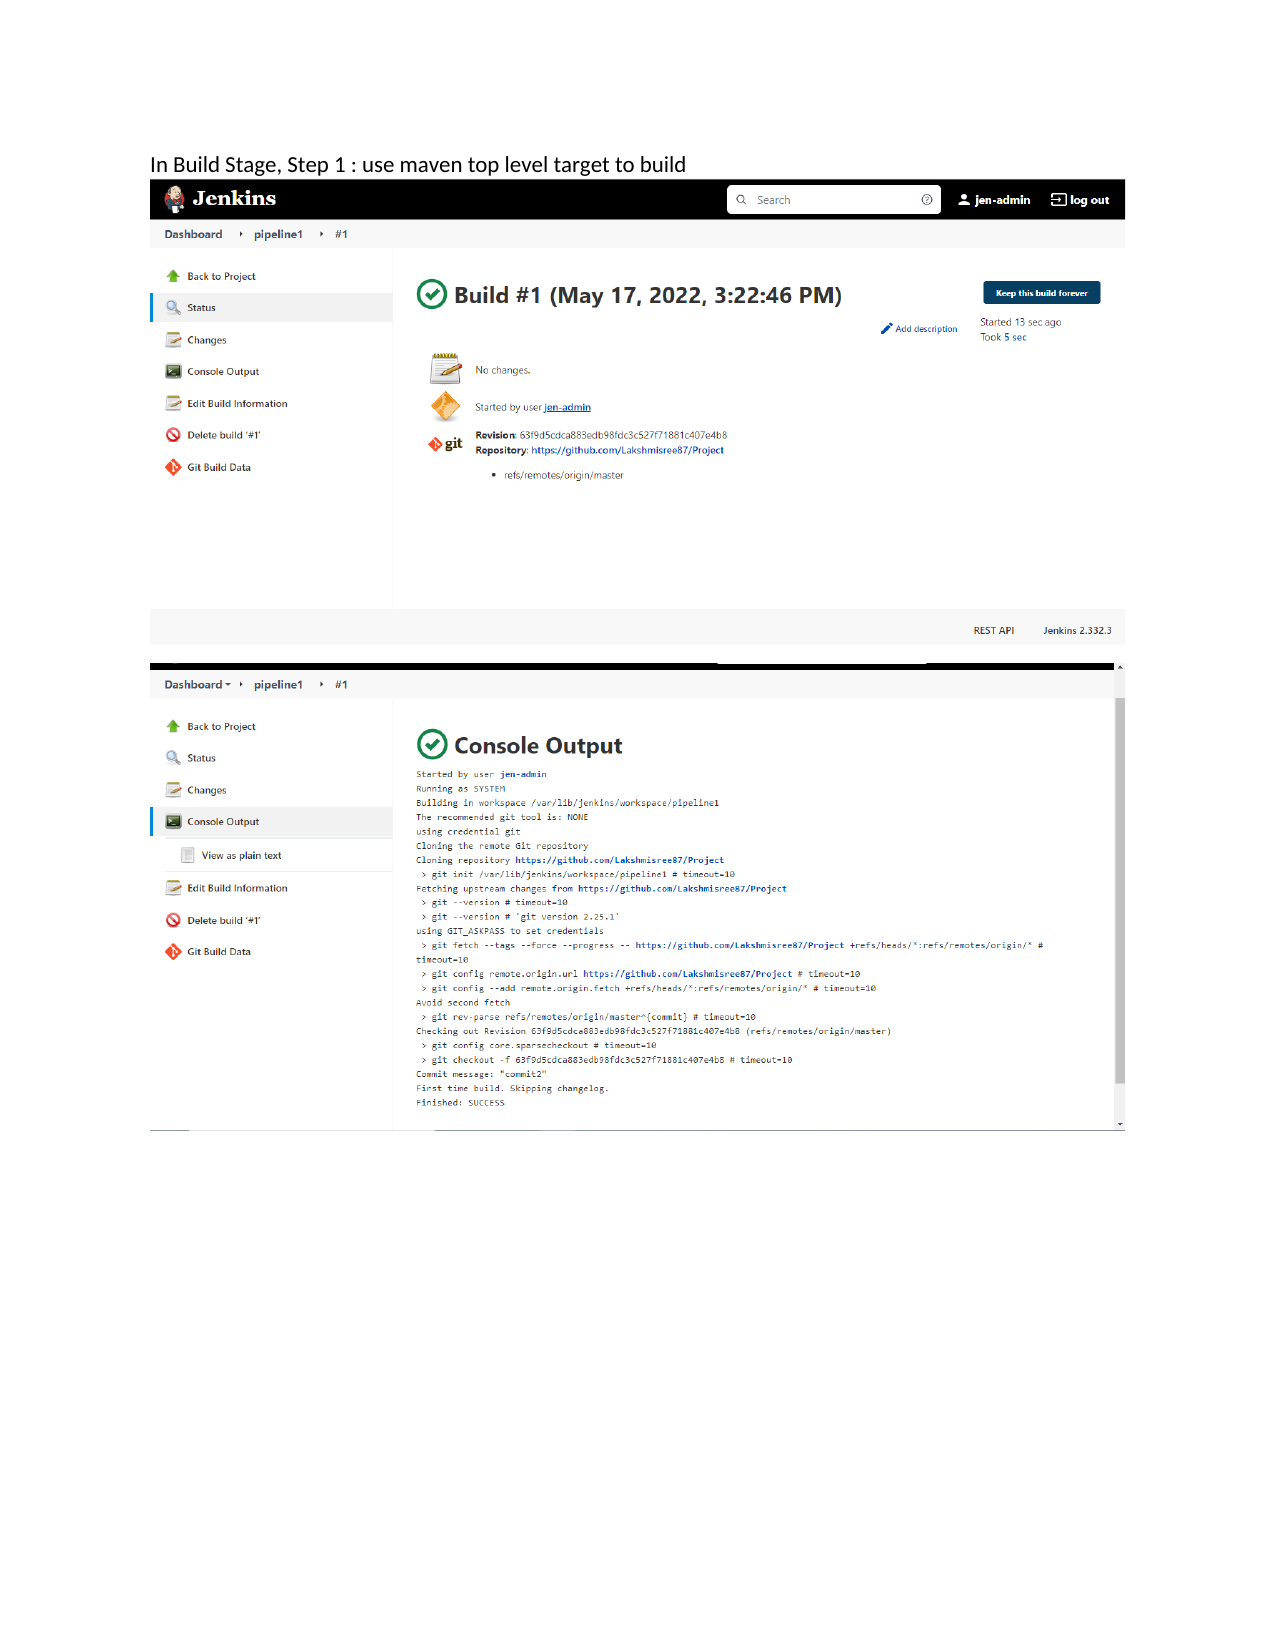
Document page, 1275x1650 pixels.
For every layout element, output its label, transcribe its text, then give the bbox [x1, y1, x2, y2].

text In Build Stage, Step 1 : use maven top level target to build [150, 150, 1125, 178]
picture [150, 178, 1125, 645]
picture [150, 663, 1125, 1131]
